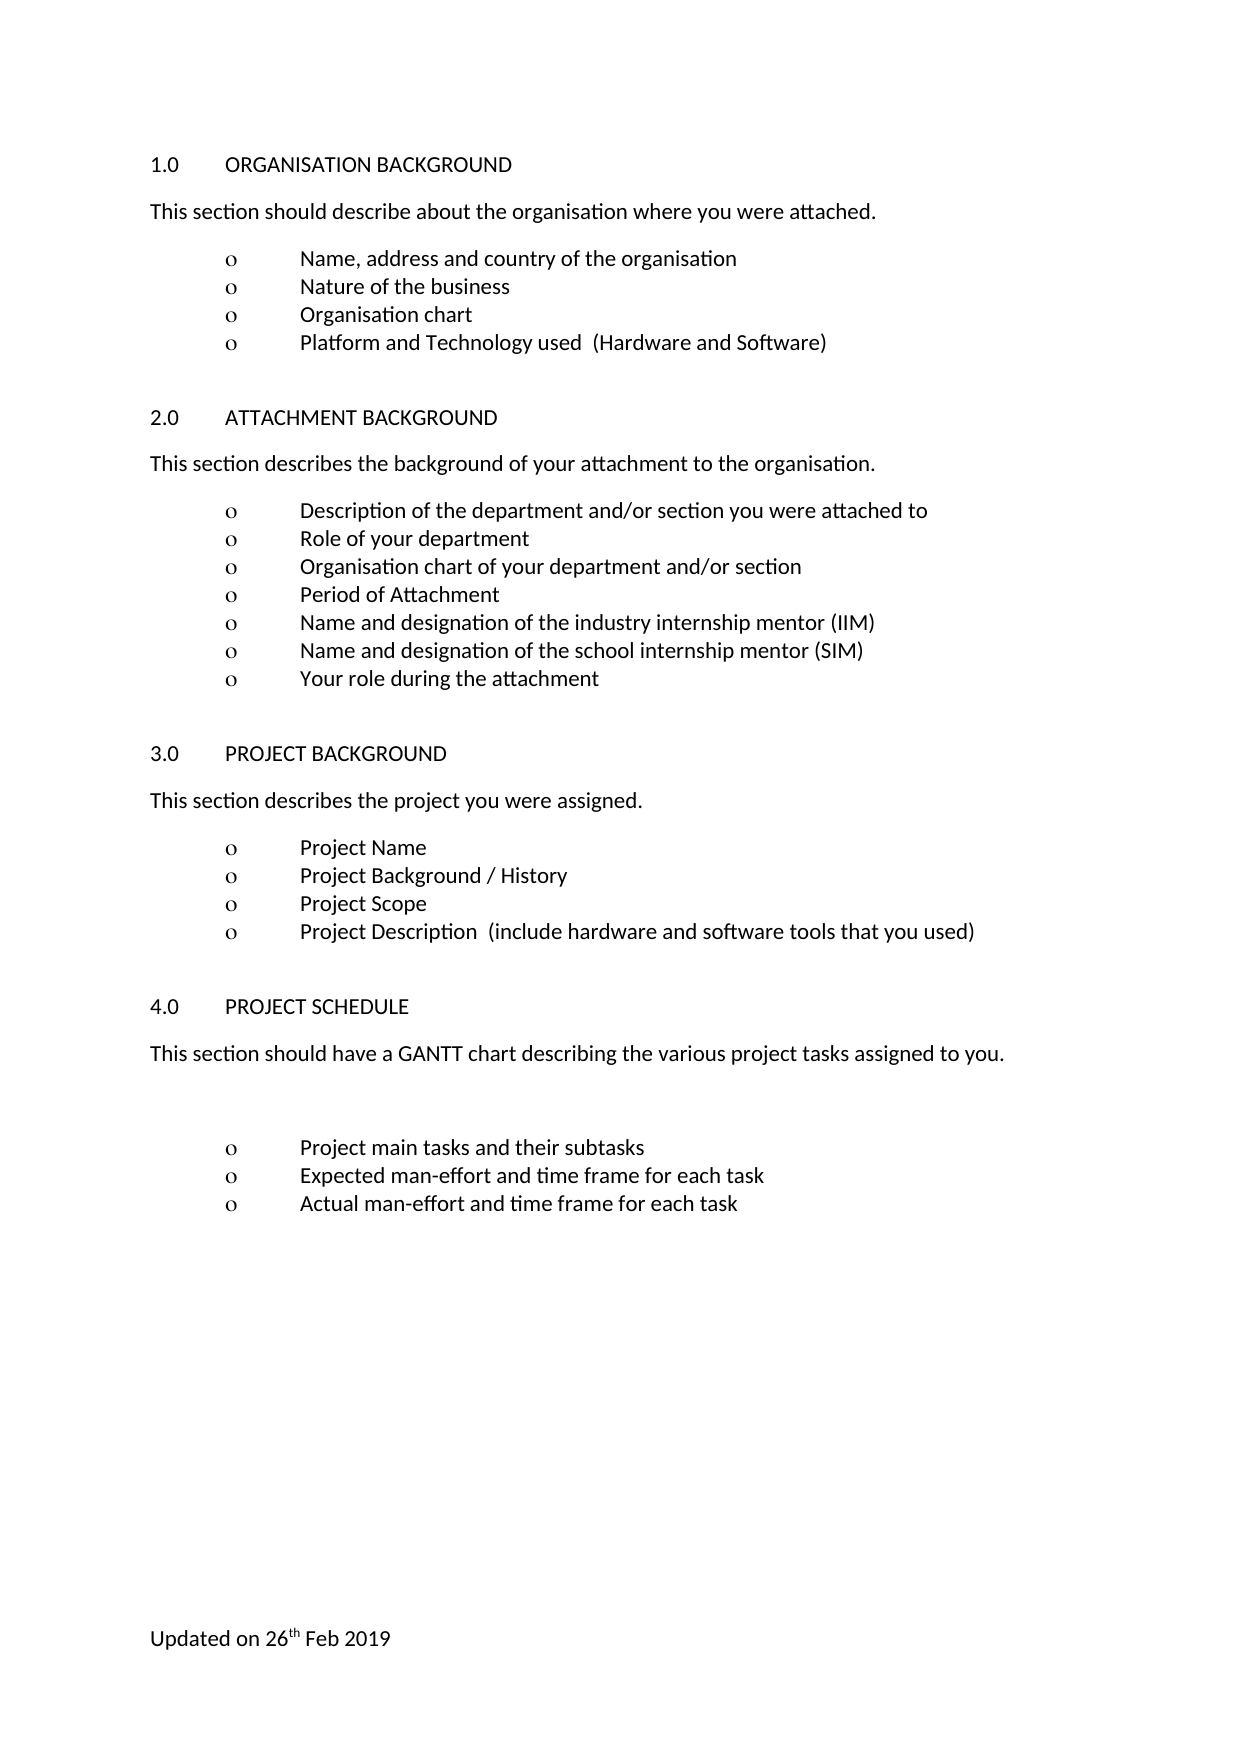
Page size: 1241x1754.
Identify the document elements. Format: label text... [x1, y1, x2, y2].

text This section should describe about the organisation where you were attached. [150, 197, 1090, 225]
list Period of Attachment [225, 581, 1090, 608]
list Nature of the business [225, 272, 1090, 300]
list Project Scope [225, 889, 1090, 917]
text 4.0 PROJECT SCHEDULE [150, 992, 1090, 1020]
list Role of your department [225, 524, 1090, 552]
list Expected man-effort and time frame for each task [225, 1161, 1090, 1189]
list Name, address and country of the organisation [225, 244, 1090, 272]
list Organisation chart [225, 300, 1090, 328]
text 1.0 ORGANISATION BACKGROUND [150, 150, 1090, 178]
list Name and designation of the industry internship mentor (IIM) [225, 608, 1090, 637]
text 2.0 ATTACHMENT BACKGROUND [150, 403, 1090, 431]
list Project Name [225, 833, 1090, 861]
list Organisation chart of your department and/or section [225, 552, 1090, 581]
text This section describes the background of your attachment to the organisation. [150, 449, 1090, 478]
list Name and designation of the school internship mentor (SIM) [225, 637, 1090, 664]
text 3.0 PROJECT BACKGROUND [150, 739, 1090, 767]
list Platform and Technology used (Hardware and Software) [225, 328, 1090, 356]
list Project main tasks and their subtasks [225, 1133, 1090, 1161]
list Project Background / History [225, 861, 1090, 889]
text This section should have a GANTT chart describing the various project tasks assigned to you. [150, 1039, 1090, 1067]
list Project Description (include hardware and software tools that you used) [225, 917, 1090, 945]
list Actual man-effort and time frame for each task [225, 1189, 1090, 1217]
list Description of the department and/or section you were attached to [225, 496, 1090, 524]
list Your role during the attachment [225, 664, 1090, 693]
text This section describes the project you were assigned. [150, 786, 1090, 814]
